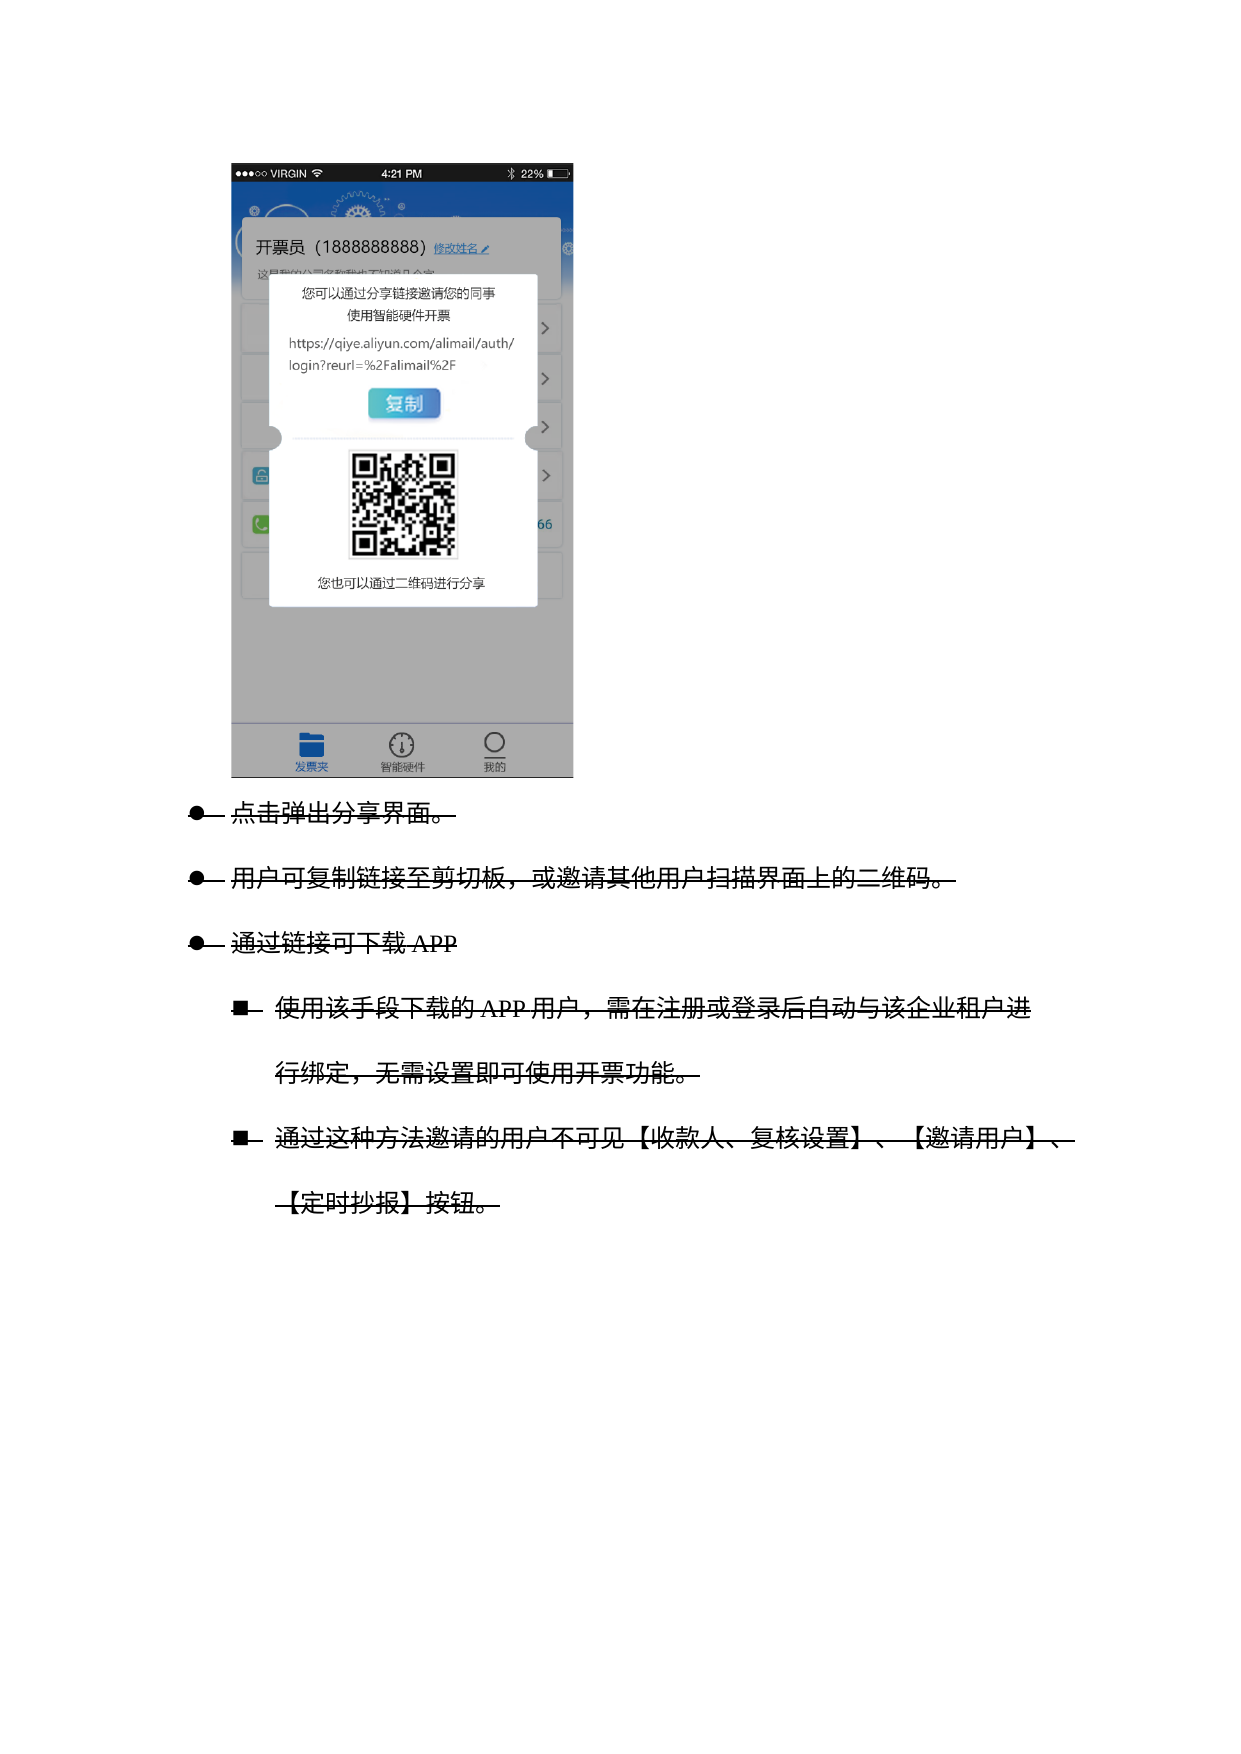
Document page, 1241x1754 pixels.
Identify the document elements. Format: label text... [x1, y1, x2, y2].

list 点击弹出分享界面。 [187, 779, 1053, 844]
list 通过这种方法邀请的用户不可见【收款人、复核设置】、【邀请用户】、【定时抄报】按钮。 [231, 1104, 1053, 1234]
list 通过链接可下载APP [187, 909, 1053, 974]
list 用户可复制链接至剪切板，或邀请其他用户扫描界面上的二维码。 [187, 844, 1053, 909]
picture [231, 163, 574, 778]
list 使用该手段下载的APP用户，需在注册或登录后自动与该企业租户进行绑定，无需设置即可使用开票功能。 [231, 974, 1053, 1104]
